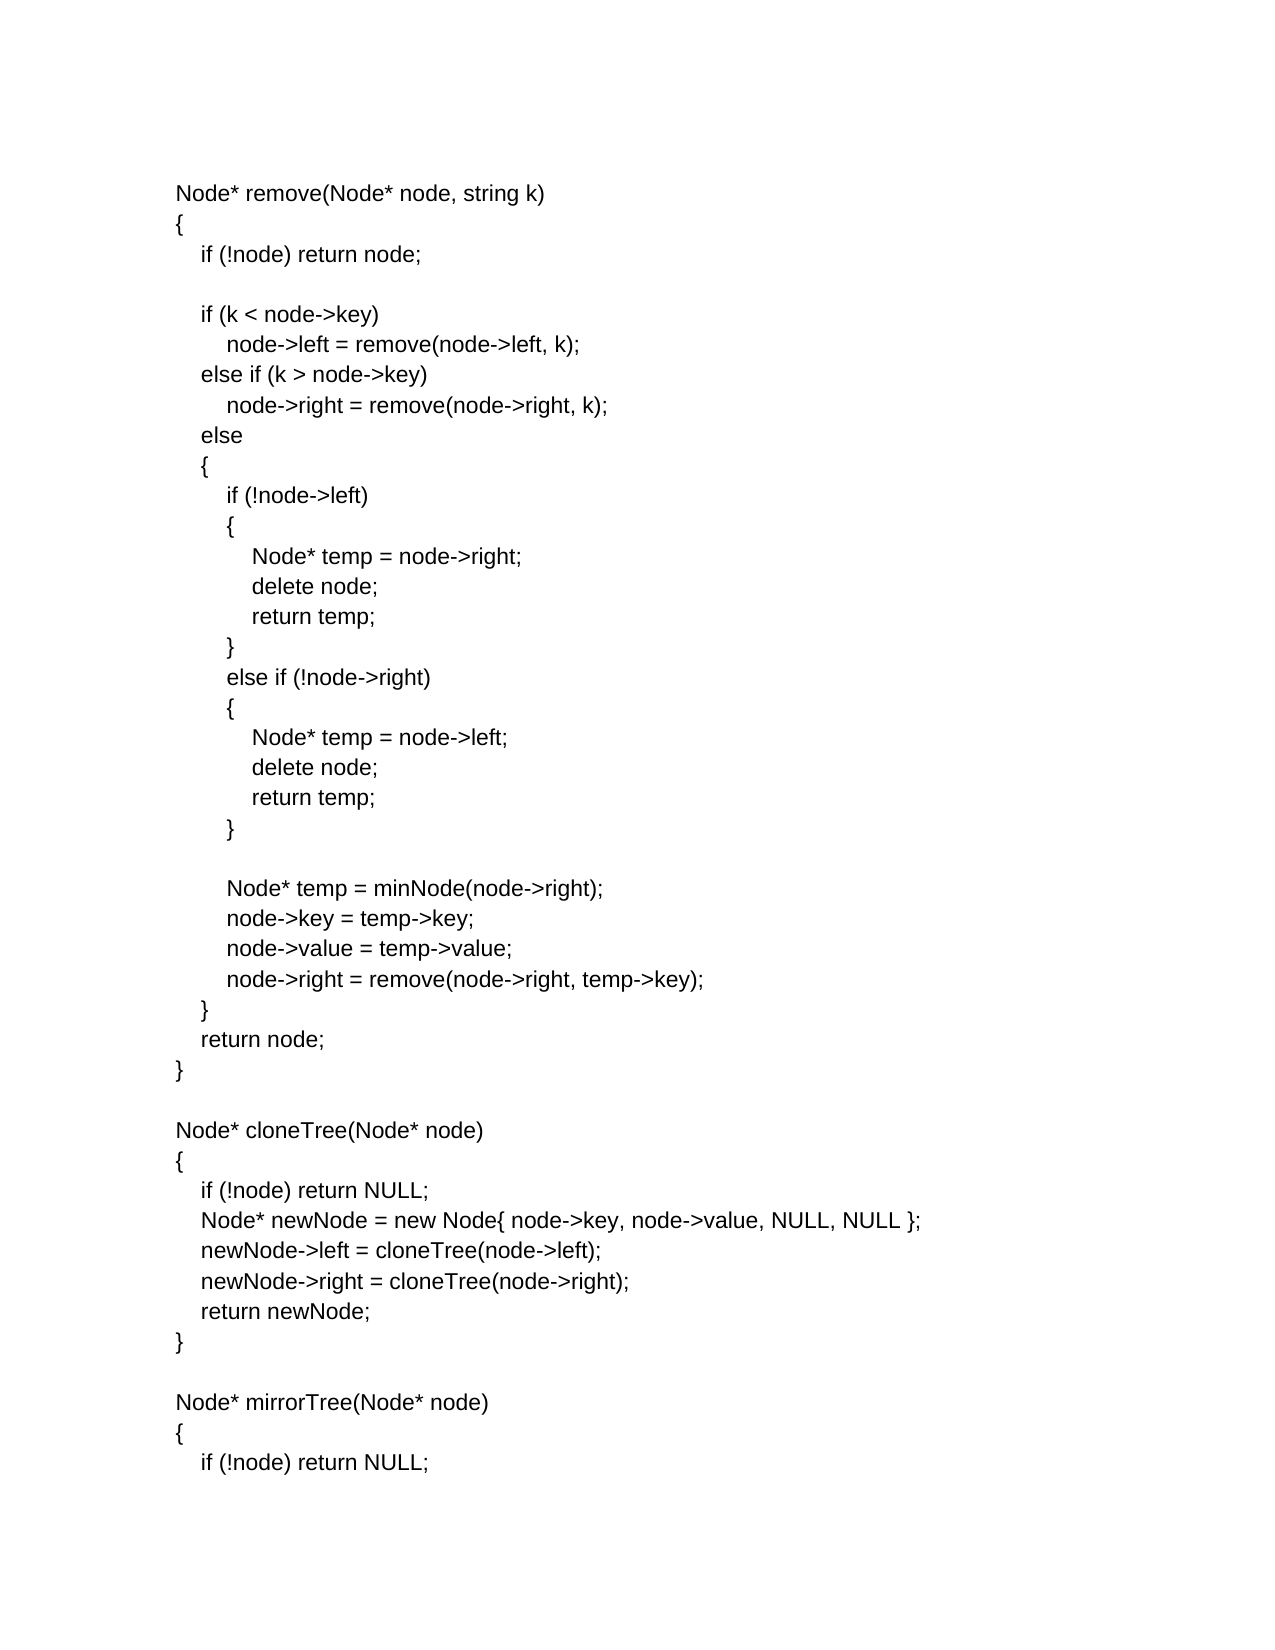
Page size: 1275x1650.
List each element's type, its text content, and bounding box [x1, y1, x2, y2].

text Node* mirrorTree(Node* node) [150, 1388, 1125, 1415]
text { [150, 1147, 1125, 1173]
text newNode->right = cloneTree(node->right); [150, 1268, 1125, 1294]
text else if (k > node->key) [150, 361, 1125, 388]
text else if (!node->right) [150, 663, 1125, 690]
text node->right = remove(node->right, k); [150, 392, 1125, 418]
text { [150, 512, 1125, 539]
text } [150, 1056, 1125, 1083]
text node->value = temp->value; [150, 935, 1125, 962]
text delete node; [150, 573, 1125, 599]
text if (!node) return node; [150, 241, 1125, 267]
text return node; [150, 1026, 1125, 1052]
text if (k < node->key) [150, 301, 1125, 327]
text } [150, 633, 1125, 660]
text return temp; [150, 603, 1125, 629]
text Node* temp = node->left; [150, 724, 1125, 750]
text if (!node) return NULL; [150, 1177, 1125, 1203]
text } [150, 1328, 1125, 1354]
text { [150, 1419, 1125, 1445]
text Node* cloneTree(Node* node) [150, 1117, 1125, 1143]
text Node* newNode = new Node{ node->key, node->value, NULL, NULL }; [150, 1207, 1125, 1234]
text newNode->left = cloneTree(node->left); [150, 1237, 1125, 1264]
text else [150, 422, 1125, 448]
text } [150, 814, 1125, 841]
text { [150, 694, 1125, 720]
text Node* temp = node->right; [150, 543, 1125, 569]
text return temp; [150, 784, 1125, 811]
text Node* temp = minNode(node->right); [150, 875, 1125, 901]
text delete node; [150, 754, 1125, 781]
text node->key = temp->key; [150, 905, 1125, 932]
text { [150, 452, 1125, 478]
text if (!node->left) [150, 482, 1125, 509]
text node->right = remove(node->right, temp->key); [150, 966, 1125, 992]
text } [150, 996, 1125, 1022]
text Node* remove(Node* node, string k) [150, 180, 1125, 207]
text node->left = remove(node->left, k); [150, 331, 1125, 358]
text { [150, 210, 1125, 237]
text if (!node) return NULL; [150, 1449, 1125, 1475]
text return newNode; [150, 1298, 1125, 1324]
